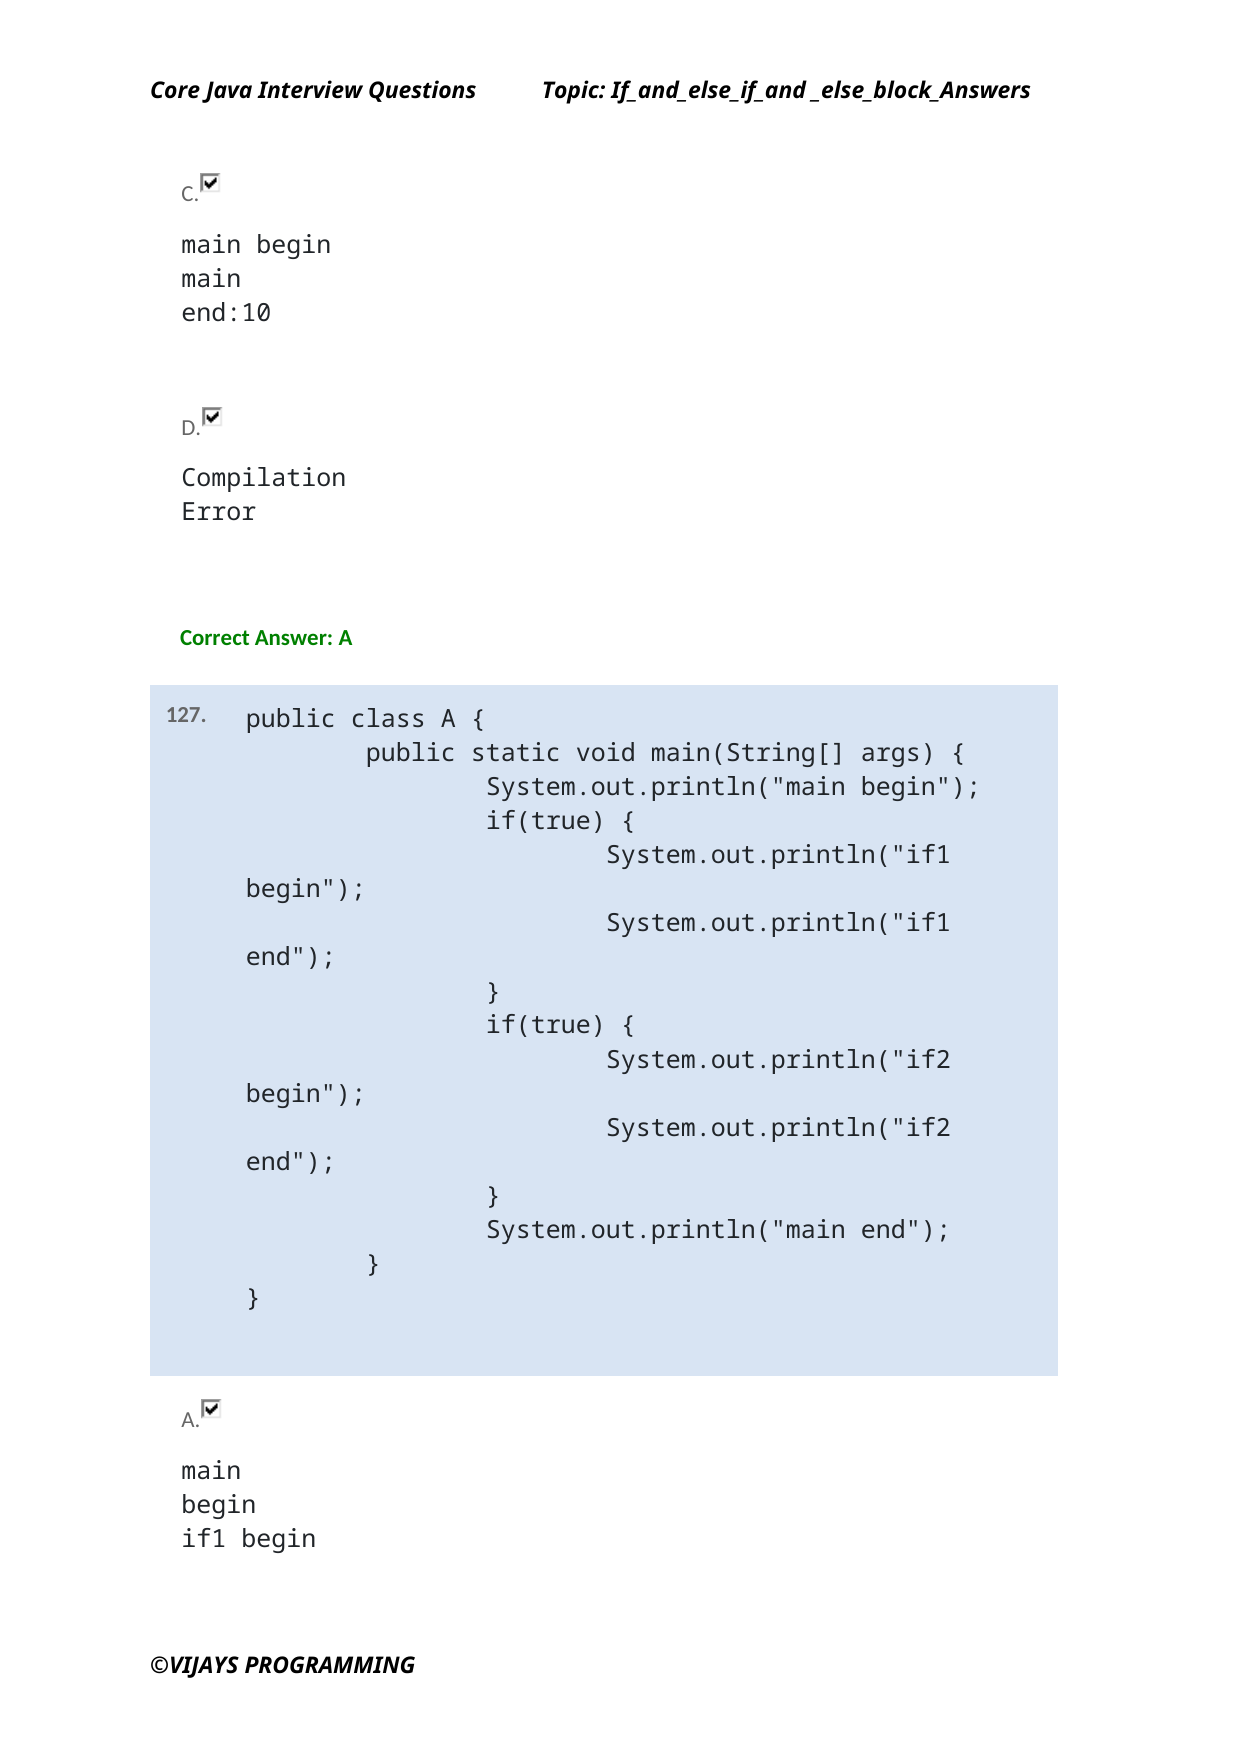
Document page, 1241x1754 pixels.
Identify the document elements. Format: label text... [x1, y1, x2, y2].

table_header 127. [150, 685, 230, 1376]
table_header public class A { public static void main(String[] args) { System.out.println("main begin"); if(true) { System.out.println("if1 begin"); System.out.println("if1 end"); } if(true) { System.out.println("if2 begin"); System.out.println("if2 end"); } System.out.println("main end"); } } [230, 685, 1058, 1376]
table_cell [150, 1376, 1090, 1570]
table_cell Correct Answer: A [150, 615, 1090, 685]
table_cell [150, 150, 1090, 615]
